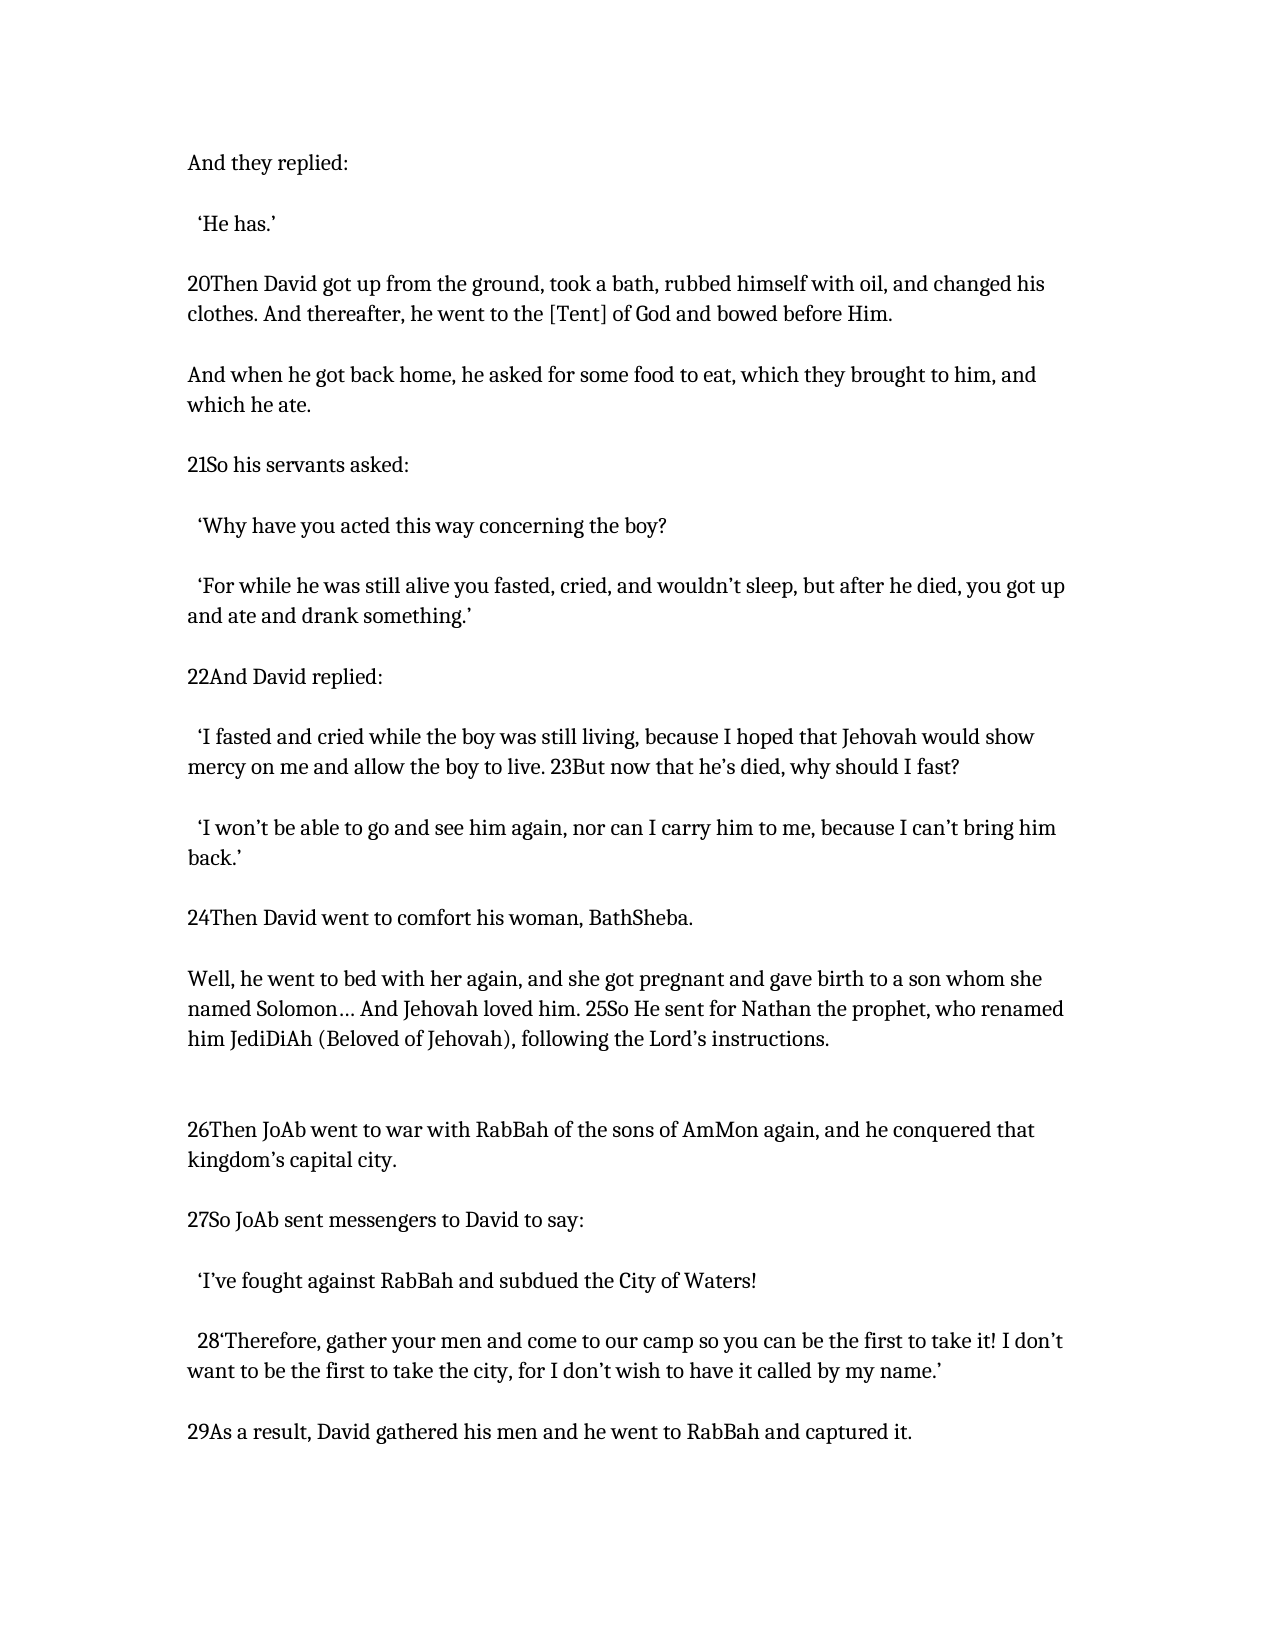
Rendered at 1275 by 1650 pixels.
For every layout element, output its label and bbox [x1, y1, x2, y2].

text [187, 150, 1087, 1475]
